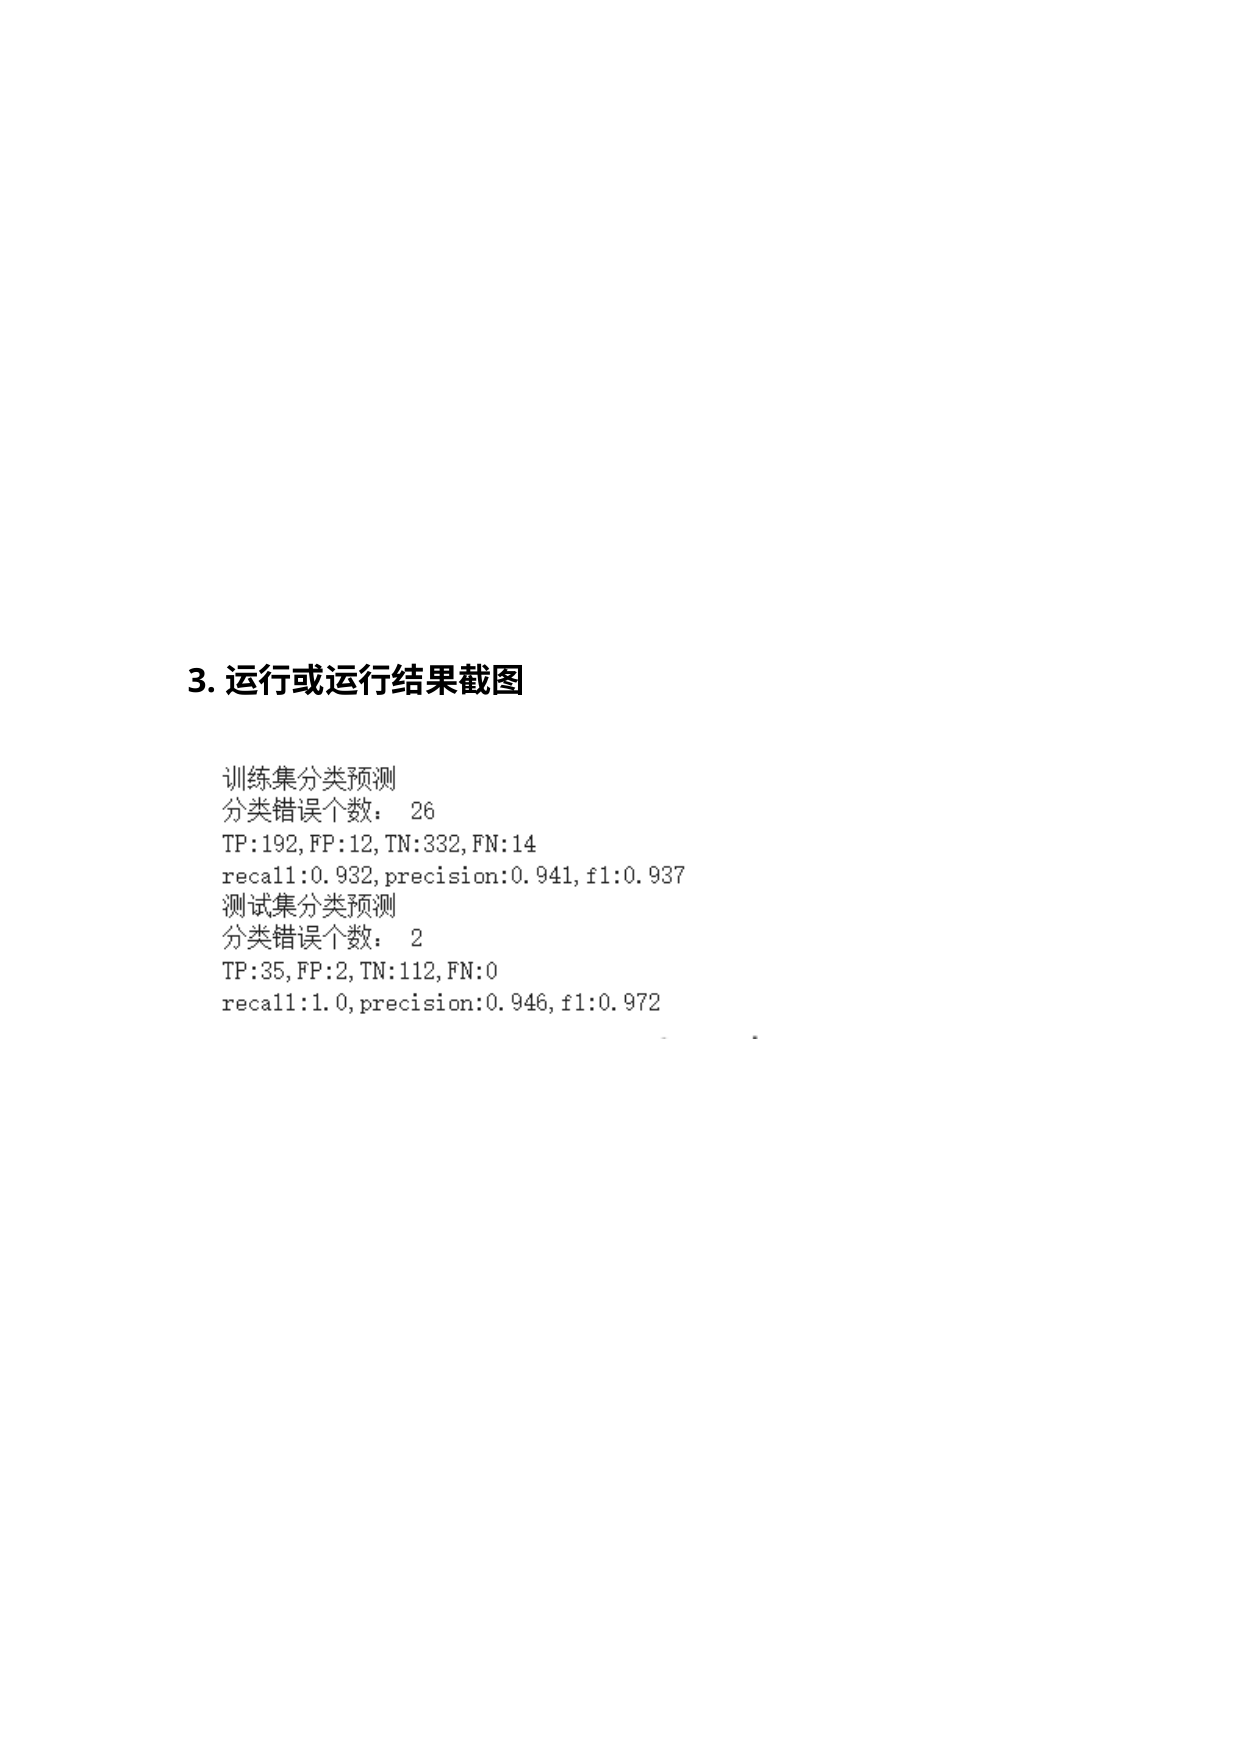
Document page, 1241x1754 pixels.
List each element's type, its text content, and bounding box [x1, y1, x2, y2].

list 运行或运行结果截图 [187, 646, 1053, 711]
picture [187, 755, 808, 1039]
